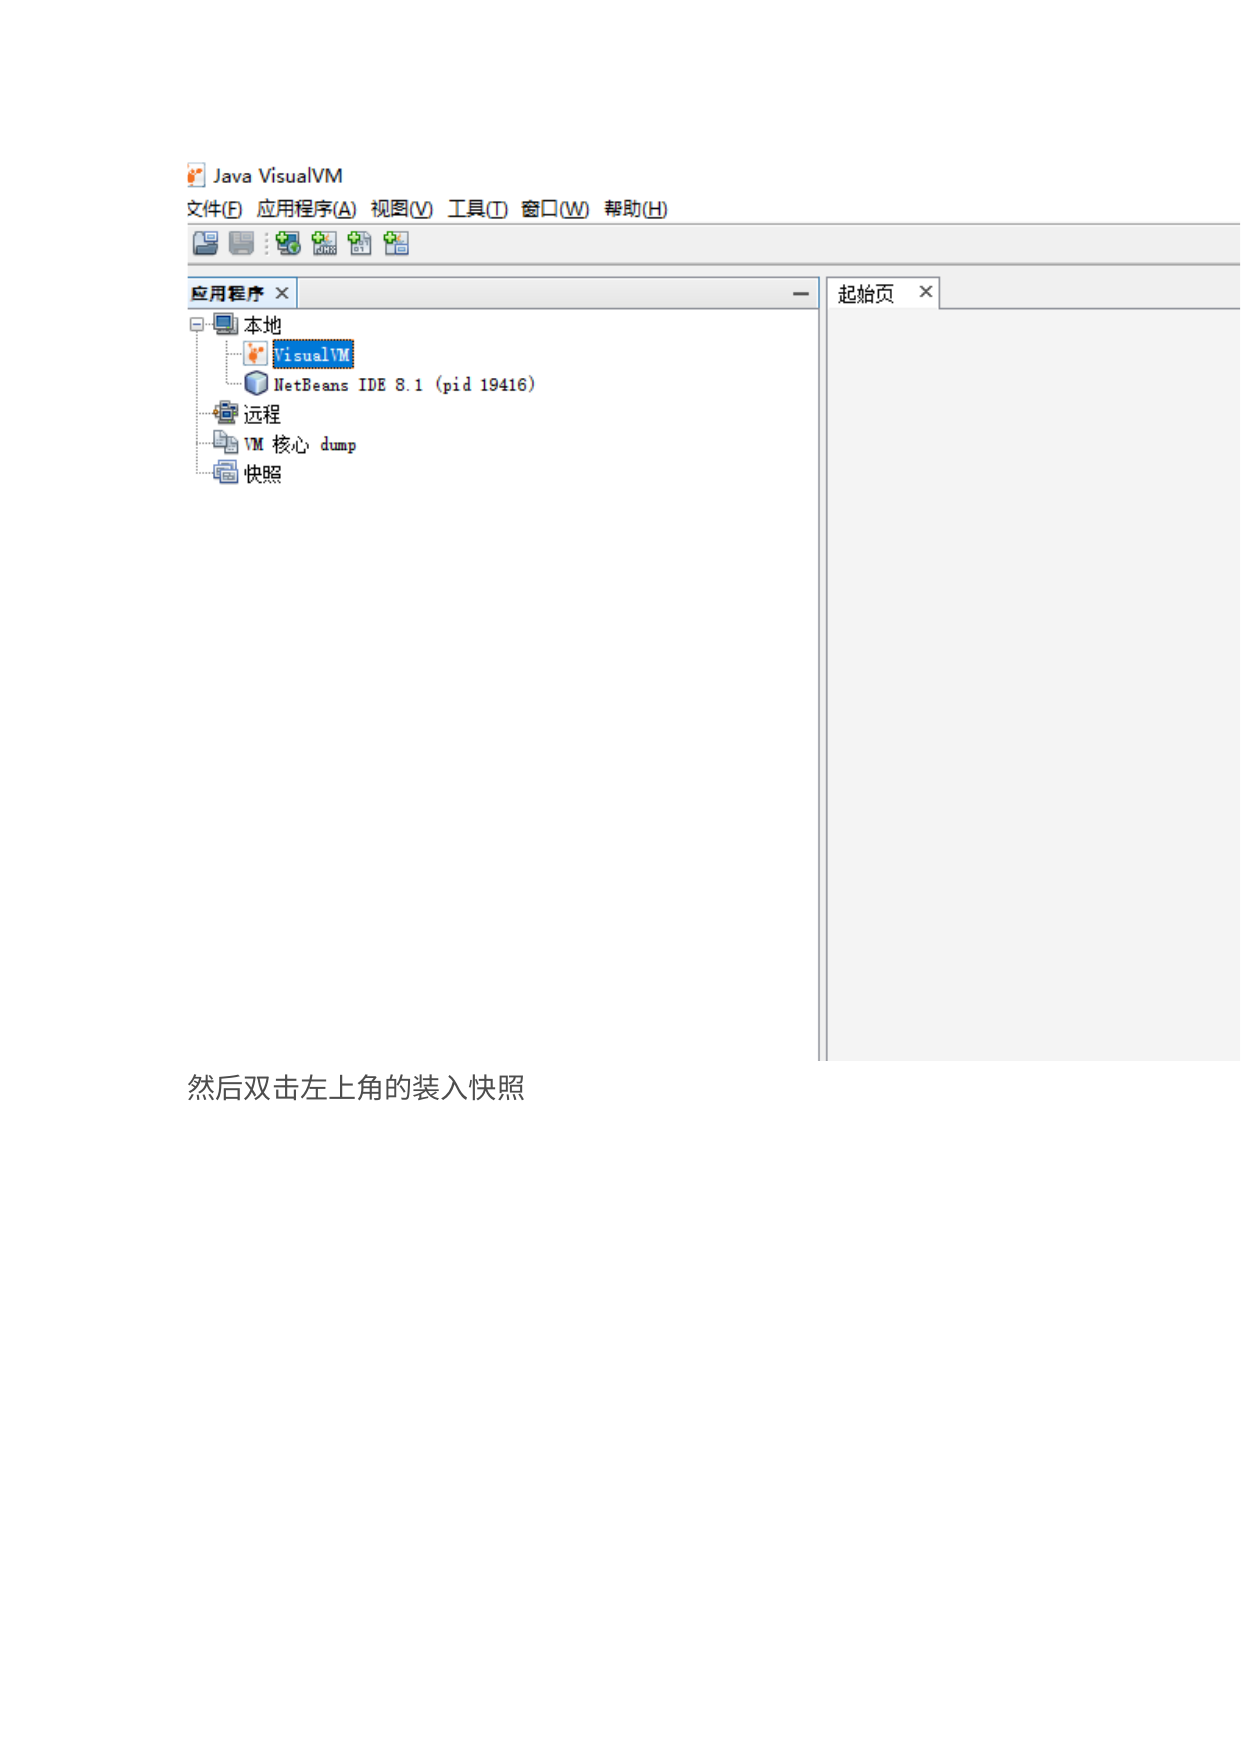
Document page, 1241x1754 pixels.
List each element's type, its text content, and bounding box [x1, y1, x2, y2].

picture [187, 162, 1241, 1061]
text 首先我们进到jdk的安装目录下,一般默认是 C:\Program Files\Java\jdk1.8.0_211\这个文件目录,然后在进到bin目录下找到 这个应用程序,然后双击打开,打开之后我们可以看到以下界面 然后双击左上角的装入快照 [187, 1061, 1053, 1104]
